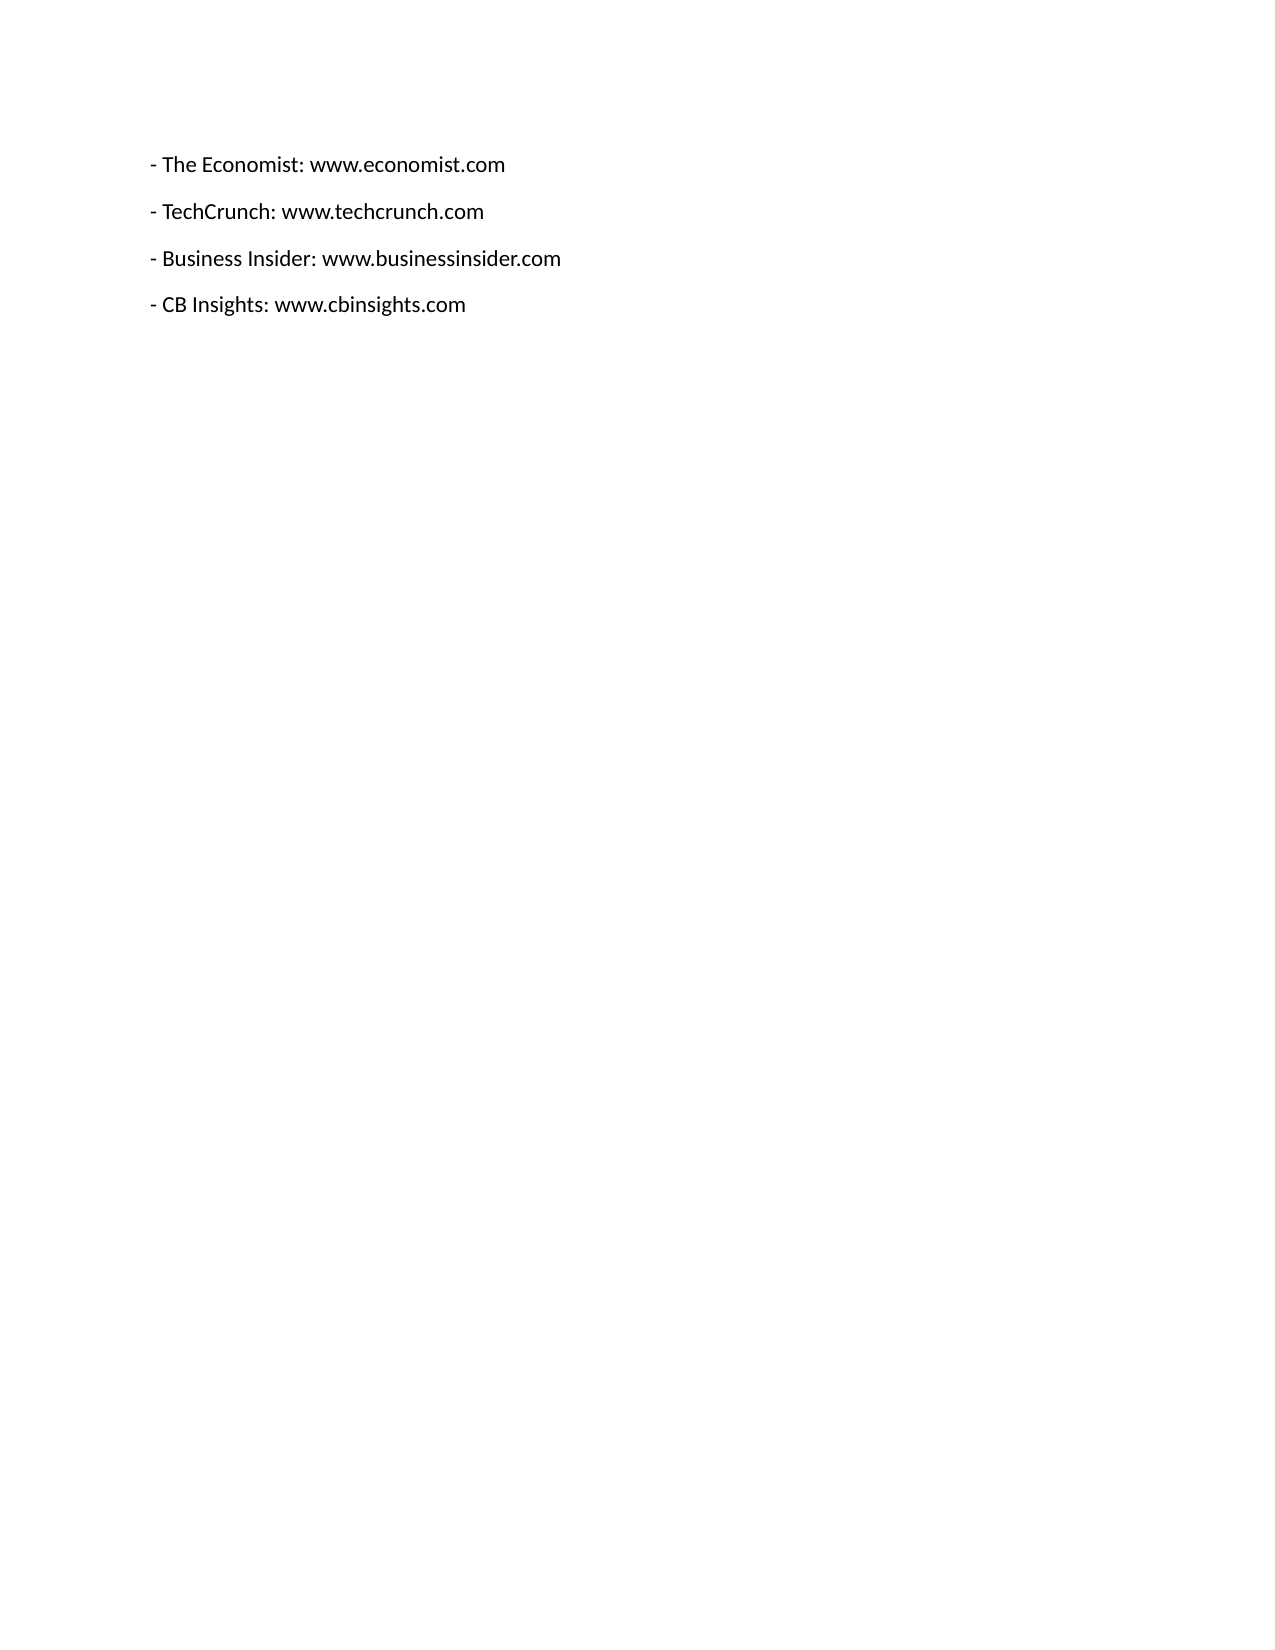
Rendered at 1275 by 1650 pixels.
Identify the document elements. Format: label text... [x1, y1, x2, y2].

text - Business Insider: www.businessinsider.com [150, 244, 1125, 272]
text - TechCrunch: www.techcrunch.com [150, 197, 1125, 225]
text - CB Insights: www.cbinsights.com [150, 291, 1125, 319]
text - The Economist: www.economist.com [150, 150, 1125, 178]
